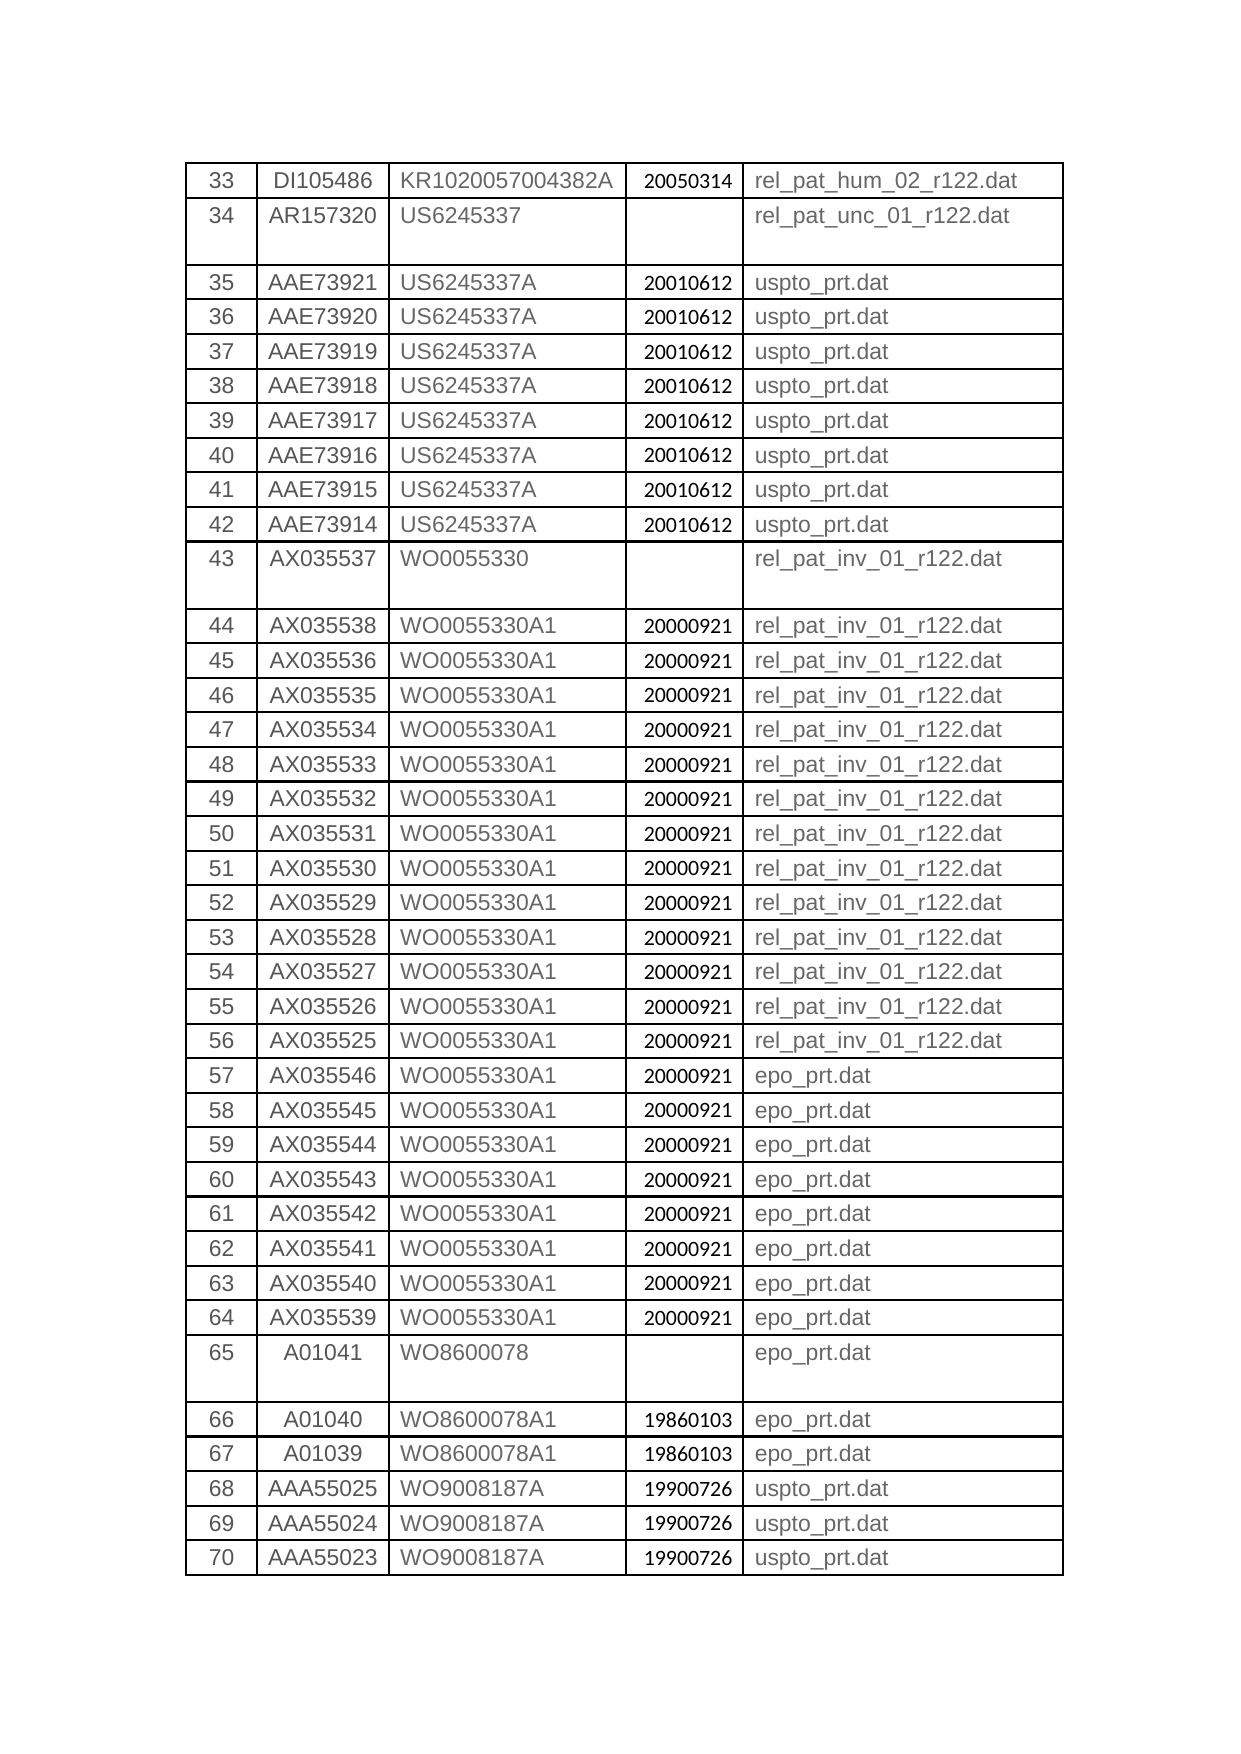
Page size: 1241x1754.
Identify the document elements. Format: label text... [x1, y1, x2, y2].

table_cell 20000921 [627, 921, 742, 953]
table_cell uspto_prt.dat [744, 300, 1062, 333]
table_cell US6245337A [390, 404, 625, 437]
table_cell 20010612 [627, 473, 742, 506]
table_cell 19900726 [627, 1472, 742, 1504]
table_cell uspto_prt.dat [744, 1507, 1062, 1539]
table_cell rel_pat_inv_01_r122.dat [744, 610, 1062, 642]
table_cell rel_pat_inv_01_r122.dat [744, 748, 1062, 780]
table_cell AX035526 [258, 990, 388, 1022]
table_cell 20000921 [627, 610, 742, 642]
table_cell WO9008187A [390, 1541, 625, 1574]
table_cell 20000921 [627, 644, 742, 677]
table_cell [627, 199, 742, 264]
table_cell uspto_prt.dat [744, 370, 1062, 402]
table_cell AX035544 [258, 1128, 388, 1161]
table_cell 20010612 [627, 335, 742, 367]
table_cell rel_pat_inv_01_r122.dat [744, 886, 1062, 919]
table_cell 20000921 [627, 1128, 742, 1161]
table_cell 42 [187, 508, 256, 540]
table_cell rel_pat_inv_01_r122.dat [744, 817, 1062, 849]
table_cell WO0055330A1 [390, 990, 625, 1022]
table_cell WO0055330 [390, 543, 625, 607]
table_cell 44 [187, 610, 256, 642]
table_cell 43 [187, 543, 256, 607]
table_cell 54 [187, 955, 256, 988]
table_cell AR157320 [258, 199, 388, 264]
table_cell 20000921 [627, 748, 742, 780]
table_cell 20000921 [627, 955, 742, 988]
table_cell WO0055330A1 [390, 748, 625, 780]
table_cell US6245337A [390, 300, 625, 333]
table_cell 20000921 [627, 713, 742, 746]
table_cell WO0055330A1 [390, 713, 625, 746]
table_cell epo_prt.dat [744, 1438, 1062, 1470]
table_cell 20000921 [627, 679, 742, 711]
table_cell AAE73920 [258, 300, 388, 333]
table_cell 70 [187, 1541, 256, 1574]
table_cell 56 [187, 1025, 256, 1057]
table_cell 19900726 [627, 1507, 742, 1539]
table_cell AX035532 [258, 783, 388, 815]
table_cell 33 [187, 164, 256, 197]
table_cell US6245337 [390, 199, 625, 264]
table_cell 20000921 [627, 852, 742, 884]
table_cell [627, 543, 742, 607]
table_cell AX035536 [258, 644, 388, 677]
table_cell AAE73921 [258, 266, 388, 298]
table_cell rel_pat_inv_01_r122.dat [744, 644, 1062, 677]
table_cell rel_pat_inv_01_r122.dat [744, 852, 1062, 884]
table_cell 19860103 [627, 1438, 742, 1470]
table_cell 20000921 [627, 1232, 742, 1264]
table_cell AX035533 [258, 748, 388, 780]
table_cell WO0055330A1 [390, 1198, 625, 1230]
table_cell AX035531 [258, 817, 388, 849]
table_cell 19900726 [627, 1541, 742, 1574]
table_cell 38 [187, 370, 256, 402]
table_cell US6245337A [390, 335, 625, 367]
table_cell 67 [187, 1438, 256, 1470]
table_cell AX035528 [258, 921, 388, 953]
table_cell WO0055330A1 [390, 1059, 625, 1092]
table_cell A01041 [258, 1336, 388, 1401]
table_cell epo_prt.dat [744, 1232, 1062, 1264]
table_cell WO0055330A1 [390, 644, 625, 677]
table_cell 20010612 [627, 508, 742, 540]
table_cell 20000921 [627, 1059, 742, 1092]
table_cell epo_prt.dat [744, 1336, 1062, 1401]
table_cell WO8600078A1 [390, 1438, 625, 1470]
table_cell 45 [187, 644, 256, 677]
table_cell 20050314 [627, 164, 742, 197]
table_cell 53 [187, 921, 256, 953]
table_cell epo_prt.dat [744, 1094, 1062, 1126]
table_cell uspto_prt.dat [744, 404, 1062, 437]
table_cell uspto_prt.dat [744, 266, 1062, 298]
table_cell AAE73914 [258, 508, 388, 540]
table_cell 64 [187, 1301, 256, 1334]
table_cell 51 [187, 852, 256, 884]
table_cell uspto_prt.dat [744, 473, 1062, 506]
table_cell WO0055330A1 [390, 679, 625, 711]
table_cell 62 [187, 1232, 256, 1264]
table_cell WO8600078A1 [390, 1403, 625, 1435]
table_cell AAE73919 [258, 335, 388, 367]
table_cell 47 [187, 713, 256, 746]
table_cell rel_pat_inv_01_r122.dat [744, 783, 1062, 815]
table_cell WO0055330A1 [390, 886, 625, 919]
table_cell 20000921 [627, 1198, 742, 1230]
table_cell AAE73918 [258, 370, 388, 402]
table_cell WO0055330A1 [390, 610, 625, 642]
table_cell 63 [187, 1267, 256, 1299]
table_cell uspto_prt.dat [744, 439, 1062, 471]
table_cell AAE73915 [258, 473, 388, 506]
table_cell WO0055330A1 [390, 1163, 625, 1195]
table_cell AAA55024 [258, 1507, 388, 1539]
table_cell WO0055330A1 [390, 783, 625, 815]
table_cell AX035527 [258, 955, 388, 988]
table_cell AX035540 [258, 1267, 388, 1299]
table_cell WO0055330A1 [390, 1094, 625, 1126]
table_cell KR1020057004382A [390, 164, 625, 197]
table_cell rel_pat_inv_01_r122.dat [744, 543, 1062, 607]
table_cell rel_pat_inv_01_r122.dat [744, 1025, 1062, 1057]
table_cell US6245337A [390, 370, 625, 402]
table_cell AX035542 [258, 1198, 388, 1230]
table_cell 58 [187, 1094, 256, 1126]
table_cell 20000921 [627, 1025, 742, 1057]
table_cell 20010612 [627, 370, 742, 402]
table_cell 20000921 [627, 990, 742, 1022]
table_cell uspto_prt.dat [744, 508, 1062, 540]
table_cell 36 [187, 300, 256, 333]
table_cell AAE73916 [258, 439, 388, 471]
table_cell 20000921 [627, 1094, 742, 1126]
table_cell AX035529 [258, 886, 388, 919]
table_cell rel_pat_inv_01_r122.dat [744, 921, 1062, 953]
table_cell 59 [187, 1128, 256, 1161]
table_cell 19860103 [627, 1403, 742, 1435]
table_cell rel_pat_inv_01_r122.dat [744, 990, 1062, 1022]
table_cell AX035538 [258, 610, 388, 642]
table_cell AX035534 [258, 713, 388, 746]
table_cell epo_prt.dat [744, 1301, 1062, 1334]
table_cell 49 [187, 783, 256, 815]
table_cell epo_prt.dat [744, 1198, 1062, 1230]
table_cell 20000921 [627, 783, 742, 815]
table_cell 34 [187, 199, 256, 264]
table_cell uspto_prt.dat [744, 1541, 1062, 1574]
table_cell WO0055330A1 [390, 817, 625, 849]
table_cell WO9008187A [390, 1472, 625, 1504]
table_cell rel_pat_inv_01_r122.dat [744, 679, 1062, 711]
table_cell 20010612 [627, 266, 742, 298]
table_cell 20000921 [627, 1267, 742, 1299]
table_cell 39 [187, 404, 256, 437]
table_cell AAE73917 [258, 404, 388, 437]
table_cell AX035545 [258, 1094, 388, 1126]
table_cell 40 [187, 439, 256, 471]
table_cell AX035530 [258, 852, 388, 884]
table_cell US6245337A [390, 473, 625, 506]
table_cell uspto_prt.dat [744, 335, 1062, 367]
table_cell 41 [187, 473, 256, 506]
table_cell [744, 164, 1062, 197]
table_cell [627, 1336, 742, 1401]
table_cell AX035535 [258, 679, 388, 711]
table_cell US6245337A [390, 439, 625, 471]
table_cell WO0055330A1 [390, 1301, 625, 1334]
table_cell epo_prt.dat [744, 1163, 1062, 1195]
table_cell epo_prt.dat [744, 1059, 1062, 1092]
table_cell WO0055330A1 [390, 921, 625, 953]
table_cell 52 [187, 886, 256, 919]
table_cell WO0055330A1 [390, 852, 625, 884]
table_cell WO0055330A1 [390, 1232, 625, 1264]
table_cell WO0055330A1 [390, 1025, 625, 1057]
table_cell epo_prt.dat [744, 1128, 1062, 1161]
table_cell 20000921 [627, 817, 742, 849]
table_cell epo_prt.dat [744, 1267, 1062, 1299]
table_cell AAA55023 [258, 1541, 388, 1574]
table_cell WO0055330A1 [390, 1267, 625, 1299]
table_cell 66 [187, 1403, 256, 1435]
table_cell rel_pat_inv_01_r122.dat [744, 713, 1062, 746]
table_cell AX035543 [258, 1163, 388, 1195]
table_cell WO9008187A [390, 1507, 625, 1539]
table_cell 60 [187, 1163, 256, 1195]
table_cell US6245337A [390, 508, 625, 540]
table_cell uspto_prt.dat [744, 1472, 1062, 1504]
table_cell 46 [187, 679, 256, 711]
table_cell US6245337A [390, 266, 625, 298]
table_cell rel_pat_inv_01_r122.dat [744, 955, 1062, 988]
table_cell 20010612 [627, 300, 742, 333]
table_cell 37 [187, 335, 256, 367]
table_cell 55 [187, 990, 256, 1022]
table_cell 65 [187, 1336, 256, 1401]
table_cell AX035541 [258, 1232, 388, 1264]
table_cell AAA55025 [258, 1472, 388, 1504]
table_cell 57 [187, 1059, 256, 1092]
table_cell 20010612 [627, 439, 742, 471]
table_cell DI105486 [258, 164, 388, 197]
table_cell 35 [187, 266, 256, 298]
table_cell 20000921 [627, 886, 742, 919]
table_cell 50 [187, 817, 256, 849]
table_cell 48 [187, 748, 256, 780]
table_cell 20000921 [627, 1163, 742, 1195]
table_cell 68 [187, 1472, 256, 1504]
table_cell AX035539 [258, 1301, 388, 1334]
table_cell AX035546 [258, 1059, 388, 1092]
table_cell AX035537 [258, 543, 388, 607]
table_cell WO8600078 [390, 1336, 625, 1401]
table_cell WO0055330A1 [390, 955, 625, 988]
table_cell 69 [187, 1507, 256, 1539]
table_cell 61 [187, 1198, 256, 1230]
table_cell A01040 [258, 1403, 388, 1435]
table_cell A01039 [258, 1438, 388, 1470]
table_cell WO0055330A1 [390, 1128, 625, 1161]
table_cell rel_pat_unc_01_r122.dat [744, 199, 1062, 264]
table_cell AX035525 [258, 1025, 388, 1057]
table_cell epo_prt.dat [744, 1403, 1062, 1435]
table_cell 20010612 [627, 404, 742, 437]
table_cell 20000921 [627, 1301, 742, 1334]
